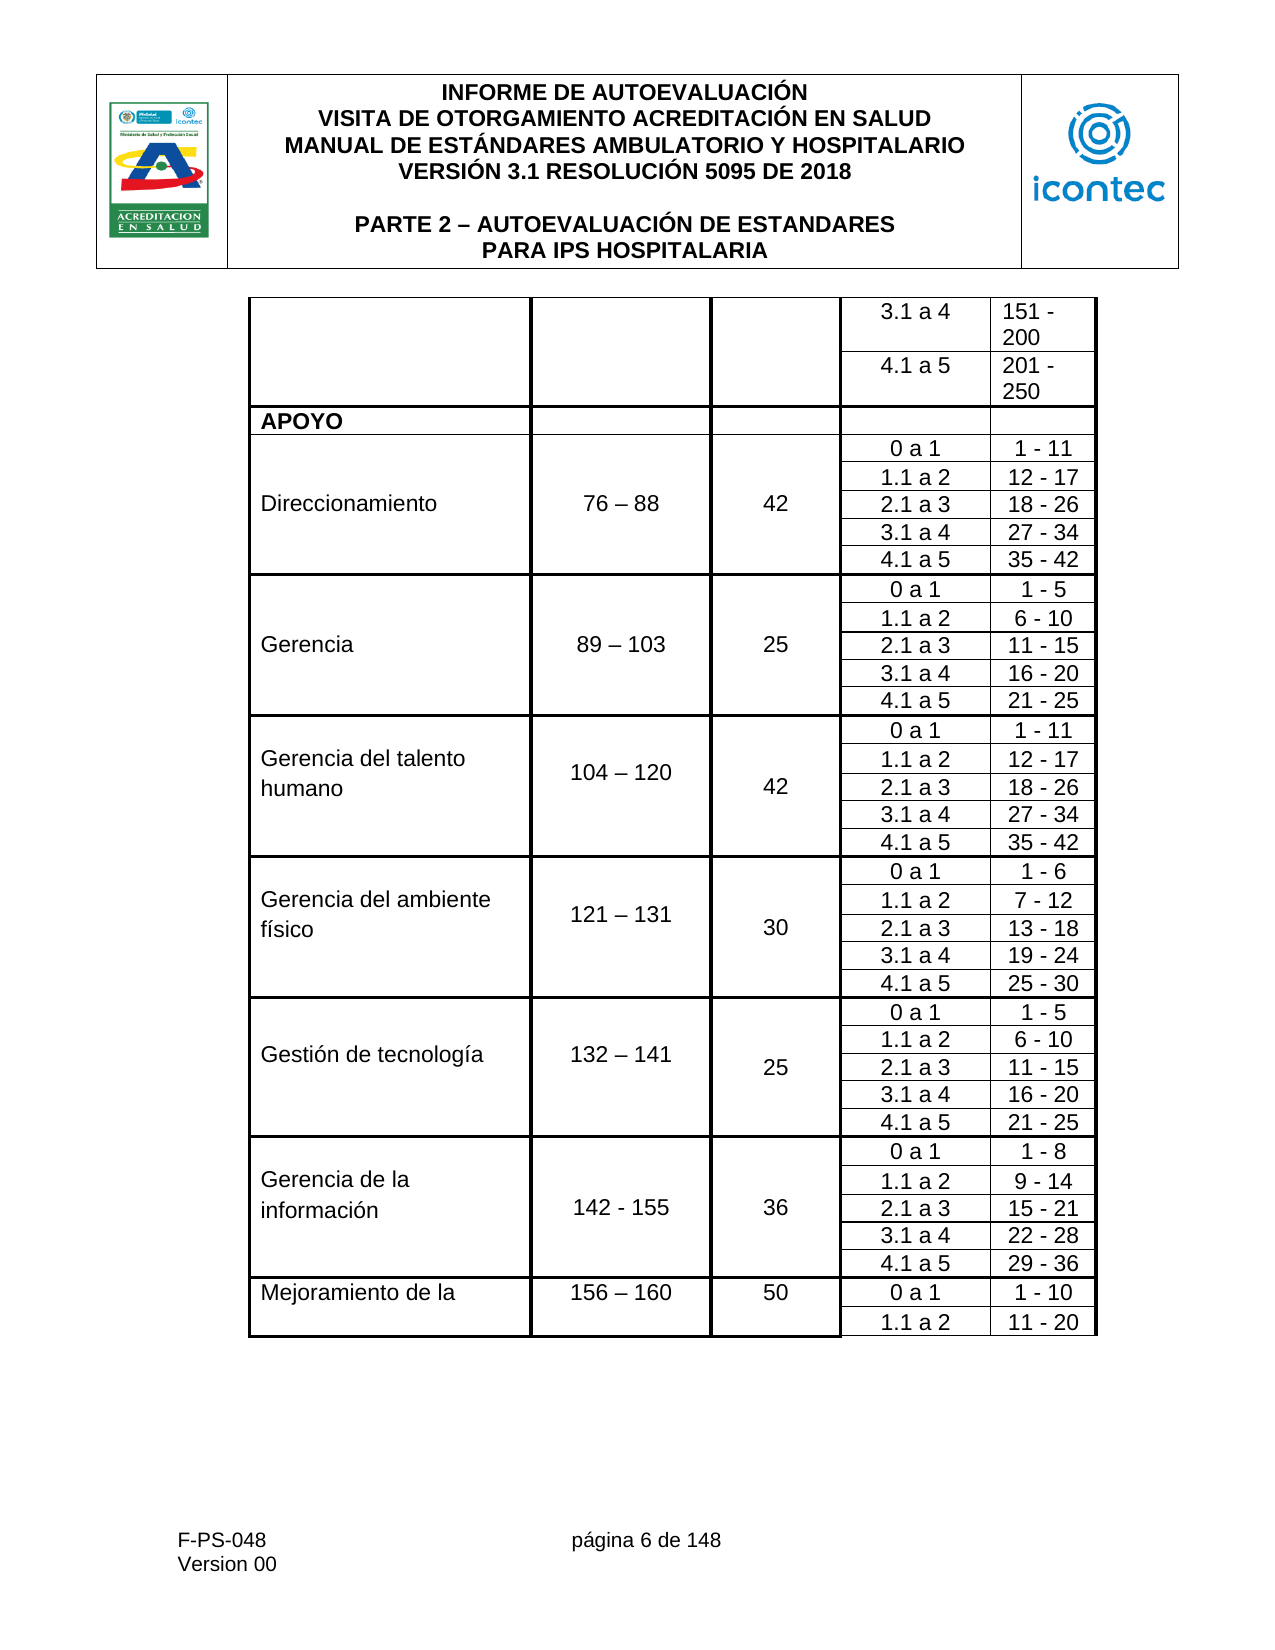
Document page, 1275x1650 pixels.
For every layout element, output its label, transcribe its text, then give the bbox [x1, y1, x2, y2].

table_cell 1 - 6 [991, 858, 1094, 884]
table_cell 1.1 a 2 [842, 885, 990, 914]
table_cell 13 - 18 [991, 915, 1094, 941]
table_cell 2.1 a 3 [842, 774, 990, 800]
table_cell 0 a 1 [842, 999, 990, 1025]
table_cell 1 - 11 [991, 717, 1094, 743]
table_cell 0 a 1 [842, 576, 990, 602]
table_cell 104 – 120 [533, 717, 709, 855]
table_cell 2.1 a 3 [842, 915, 990, 941]
table_cell 151 - 200 [991, 298, 1094, 351]
table_cell 4.1 a 5 [842, 829, 990, 855]
table_cell [842, 408, 990, 434]
table_cell 3.1 a 4 [842, 1223, 990, 1249]
table_cell 156 – 160 [533, 1279, 709, 1335]
table_cell 25 - 30 [991, 970, 1094, 996]
table_cell 11 - 20 [991, 1307, 1094, 1335]
table_cell 1 - 10 [991, 1279, 1094, 1306]
table_cell 12 - 17 [991, 744, 1094, 773]
table_cell 0 a 1 [842, 858, 990, 884]
table_cell 25 [713, 576, 839, 714]
table_cell 42 [713, 435, 839, 572]
table_cell 21 - 25 [991, 687, 1094, 714]
table_cell 1 - 5 [991, 999, 1094, 1025]
table_cell Gerencia [251, 576, 529, 714]
table_cell 3.1 a 4 [842, 519, 990, 545]
table_cell 30 [713, 858, 839, 996]
table_cell 16 - 20 [991, 1081, 1094, 1108]
table_cell 0 a 1 [842, 1279, 990, 1306]
table_cell 2.1 a 3 [842, 633, 990, 659]
table_cell 2.1 a 3 [842, 491, 990, 518]
table_cell [533, 408, 709, 434]
table_cell 2.1 a 3 [842, 1054, 990, 1080]
table_cell 1 - 11 [991, 435, 1094, 461]
table_cell 4.1 a 5 [842, 687, 990, 714]
table_cell 4.1 a 5 [842, 546, 990, 572]
table_cell 0 a 1 [842, 435, 990, 461]
table_cell 16 - 20 [991, 660, 1094, 686]
table_cell 1.1 a 2 [842, 744, 990, 773]
table_cell 29 - 36 [991, 1250, 1094, 1276]
table_cell 35 - 42 [991, 546, 1094, 572]
table_cell 27 - 34 [991, 519, 1094, 545]
table_cell 6 - 10 [991, 1026, 1094, 1053]
table_cell 3.1 a 4 [842, 801, 990, 827]
table_cell Gerencia del talento humano [251, 717, 529, 855]
table_cell 18 - 26 [991, 491, 1094, 518]
table_cell 1.1 a 2 [842, 603, 990, 631]
table_cell 9 - 14 [991, 1166, 1094, 1194]
table_cell 27 - 34 [991, 801, 1094, 827]
table_cell 22 - 28 [991, 1223, 1094, 1249]
table_cell 201 - 250 [991, 352, 1094, 404]
table_cell 1 - 5 [991, 576, 1094, 602]
table_cell 36 [713, 1138, 839, 1276]
table_cell 6 - 10 [991, 603, 1094, 631]
table_cell 1.1 a 2 [842, 1307, 990, 1335]
table_cell [713, 408, 839, 434]
picture [103, 97, 214, 242]
table_cell 89 – 103 [533, 576, 709, 714]
table_cell 76 – 88 [533, 435, 709, 572]
table_cell 4.1 a 5 [842, 1109, 990, 1135]
table_cell 142 - 155 [533, 1138, 709, 1276]
table_cell 25 [713, 999, 839, 1135]
table_cell 1.1 a 2 [842, 1026, 990, 1053]
table_cell 4.1 a 5 [842, 970, 990, 996]
table_cell 50 [713, 1279, 839, 1335]
table_cell 4.1 a 5 [842, 1250, 990, 1276]
table_cell 3.1 a 4 [842, 942, 990, 968]
table_cell [991, 408, 1094, 434]
table_cell 1.1 a 2 [842, 1166, 990, 1194]
table_cell 42 [713, 717, 839, 855]
picture [1028, 96, 1171, 207]
table_cell 3.1 a 4 [842, 1081, 990, 1108]
table_cell 18 - 26 [991, 774, 1094, 800]
table_cell APOYO [251, 408, 529, 434]
table_cell 121 – 131 [533, 858, 709, 996]
table_cell 1.1 a 2 [842, 462, 990, 490]
table_cell 0 a 1 [842, 1138, 990, 1164]
table_cell 15 - 21 [991, 1195, 1094, 1221]
table_cell 35 - 42 [991, 829, 1094, 855]
table_cell 11 - 15 [991, 1054, 1094, 1080]
table_cell Mejoramiento de la calidad [251, 1279, 529, 1335]
table_cell Gerencia del ambiente físico [251, 858, 529, 996]
table_cell 4.1 a 5 [842, 352, 990, 404]
table_cell 19 - 24 [991, 942, 1094, 968]
table_cell Direccionamiento [251, 435, 529, 572]
table_cell 12 - 17 [991, 462, 1094, 490]
table_cell 0 a 1 [842, 717, 990, 743]
table_cell Gestión de tecnología [251, 999, 529, 1135]
table_cell 11 - 15 [991, 633, 1094, 659]
table_cell 21 - 25 [991, 1109, 1094, 1135]
table_cell 3.1 a 4 [842, 298, 990, 351]
table_cell 2.1 a 3 [842, 1195, 990, 1221]
table_cell 7 - 12 [991, 885, 1094, 914]
table_cell Gerencia de la información [251, 1138, 529, 1276]
table_cell 132 – 141 [533, 999, 709, 1135]
table_cell 3.1 a 4 [842, 660, 990, 686]
table_cell 1 - 8 [991, 1138, 1094, 1164]
